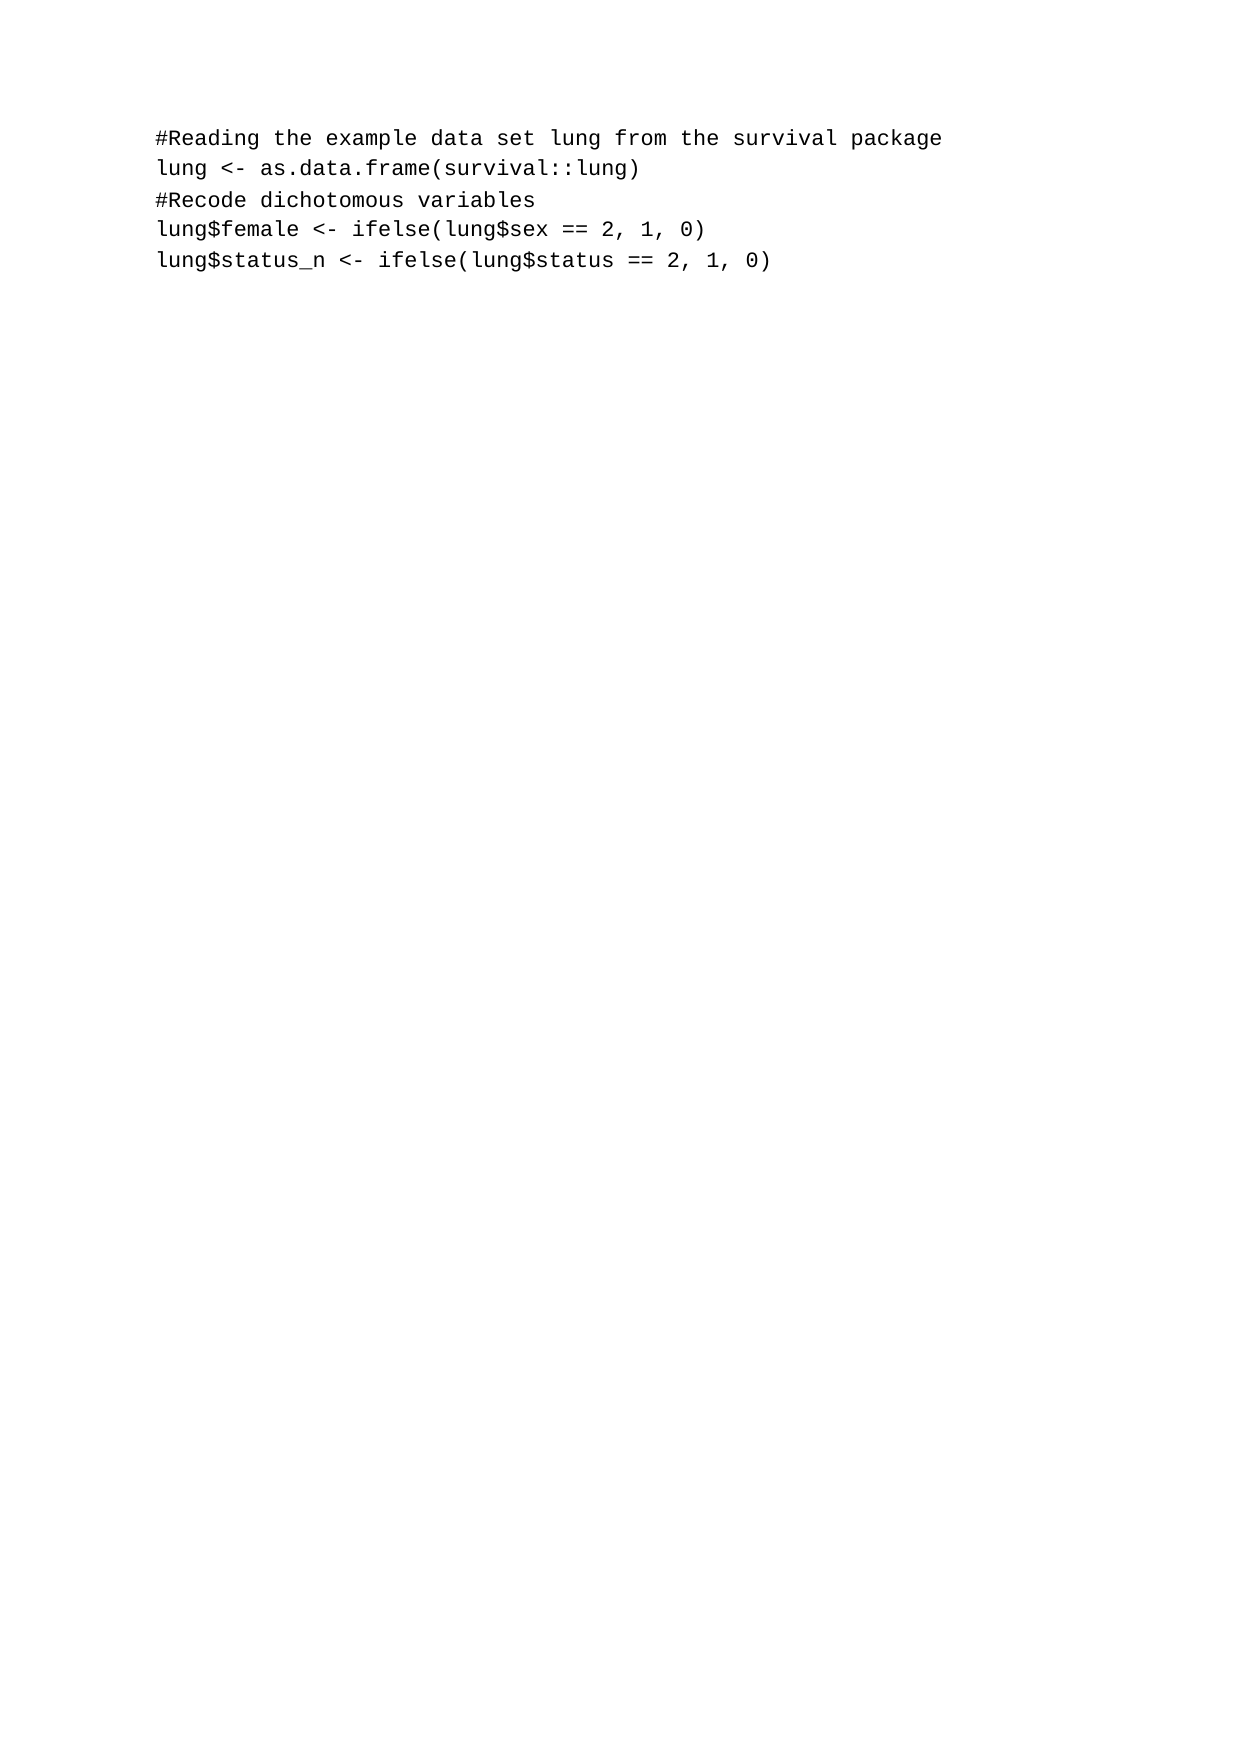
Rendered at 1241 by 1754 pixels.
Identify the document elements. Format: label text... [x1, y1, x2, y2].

text lung$status_n <- ifelse(lung$status == 2, 1, 0) [155, 249, 1098, 274]
text lung$female <- ifelse(lung$sex == 2, 1, 0) [155, 218, 1098, 243]
text #Reading the example data set lung from the survival package lung <- as.data.frame(survival::lung) [155, 127, 944, 182]
text #Recode dichotomous variables [155, 188, 1098, 212]
